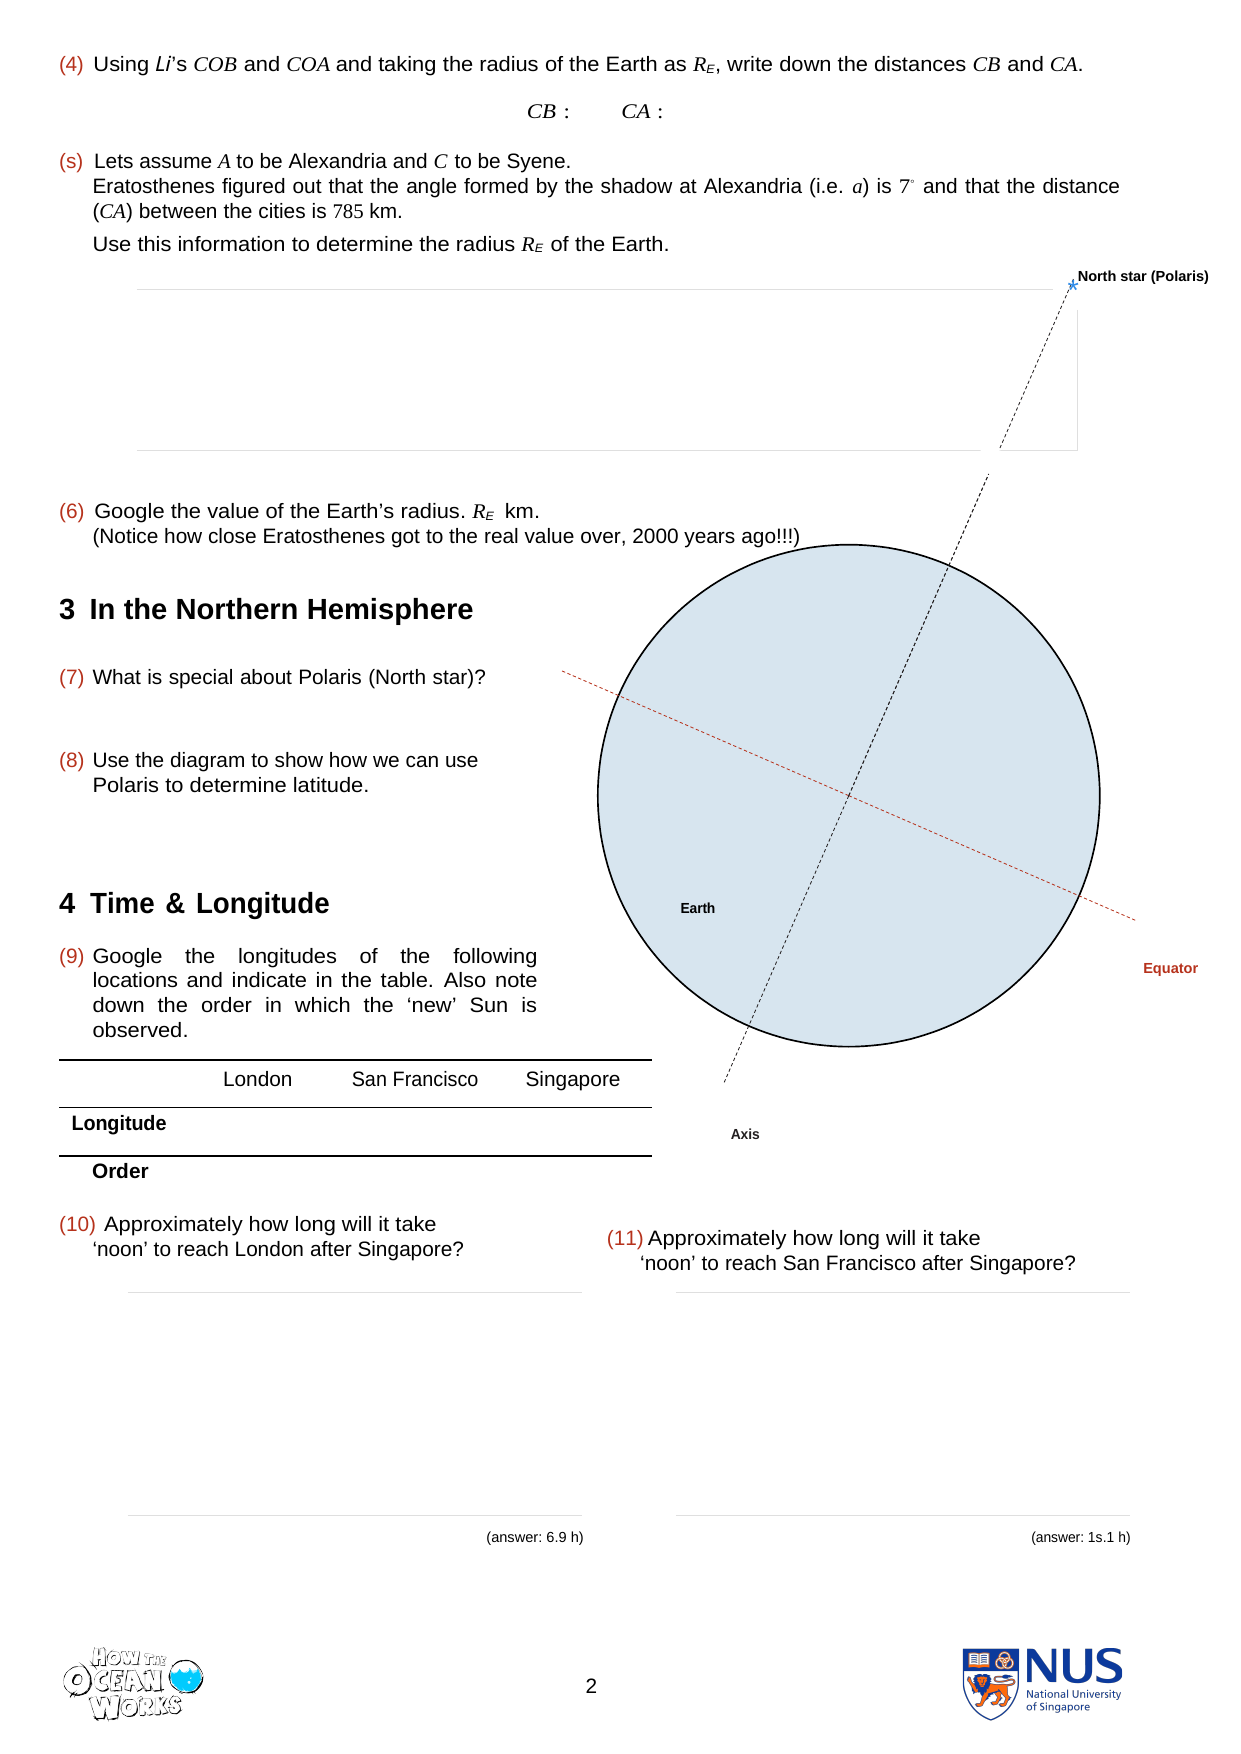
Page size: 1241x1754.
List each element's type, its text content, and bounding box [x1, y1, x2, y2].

text Longitude Order [71, 1111, 168, 1183]
text Use this information to determine the radius RE of the Earth. [92, 231, 671, 256]
text CB : CA : [48, 99, 1142, 123]
text Eratosthenes figured out that the angle formed by the shadow at Alexandria (i.e. a) is 7◦ and that the distance (CA) between the cities is 785 km. [92, 174, 1158, 223]
list Approximately how long will it take ‘noon’ to reach London after Singapore? [59, 1212, 466, 1261]
list Approximately how long will it take [607, 1226, 1219, 1250]
subtitle Time & Longitude [59, 886, 623, 919]
list Use the diagram to show how we can use Polaris to determine latitude. [59, 748, 479, 797]
text Axis [731, 1125, 762, 1142]
text (answer: 6.9 h) (answer: 1s.1 h) [486, 1529, 1219, 1546]
list Google the value of the Earth’s radius. RE km. [59, 499, 1219, 523]
text ‘noon’ to reach San Francisco after Singapore? [640, 1251, 1219, 1275]
text London San Francisco Singapore [223, 1066, 623, 1090]
picture [962, 1648, 1123, 1721]
picture [63, 1647, 204, 1722]
list Google the longitudes of the following locations and indicate in the table. Also note down the order in which the ‘new’ Sun is observed. [59, 944, 537, 1041]
subtitle In the Northern Hemisphere [59, 592, 1219, 625]
text Equator [1143, 960, 1219, 977]
text *North star (Polaris) [1066, 254, 1219, 306]
list What is special about Polaris (North star)? [59, 665, 1219, 689]
text (s) Lets assume A to be Alexandria and C to be Syene. [59, 149, 1219, 173]
text Earth [680, 900, 716, 917]
list Using Li’s COB and COA and taking the radius of the Earth as RE, write down the distances CB and CA. [59, 49, 1219, 78]
text (Notice how close Eratosthenes got to the real value over, 2000 years ago!!!) [92, 524, 1219, 548]
